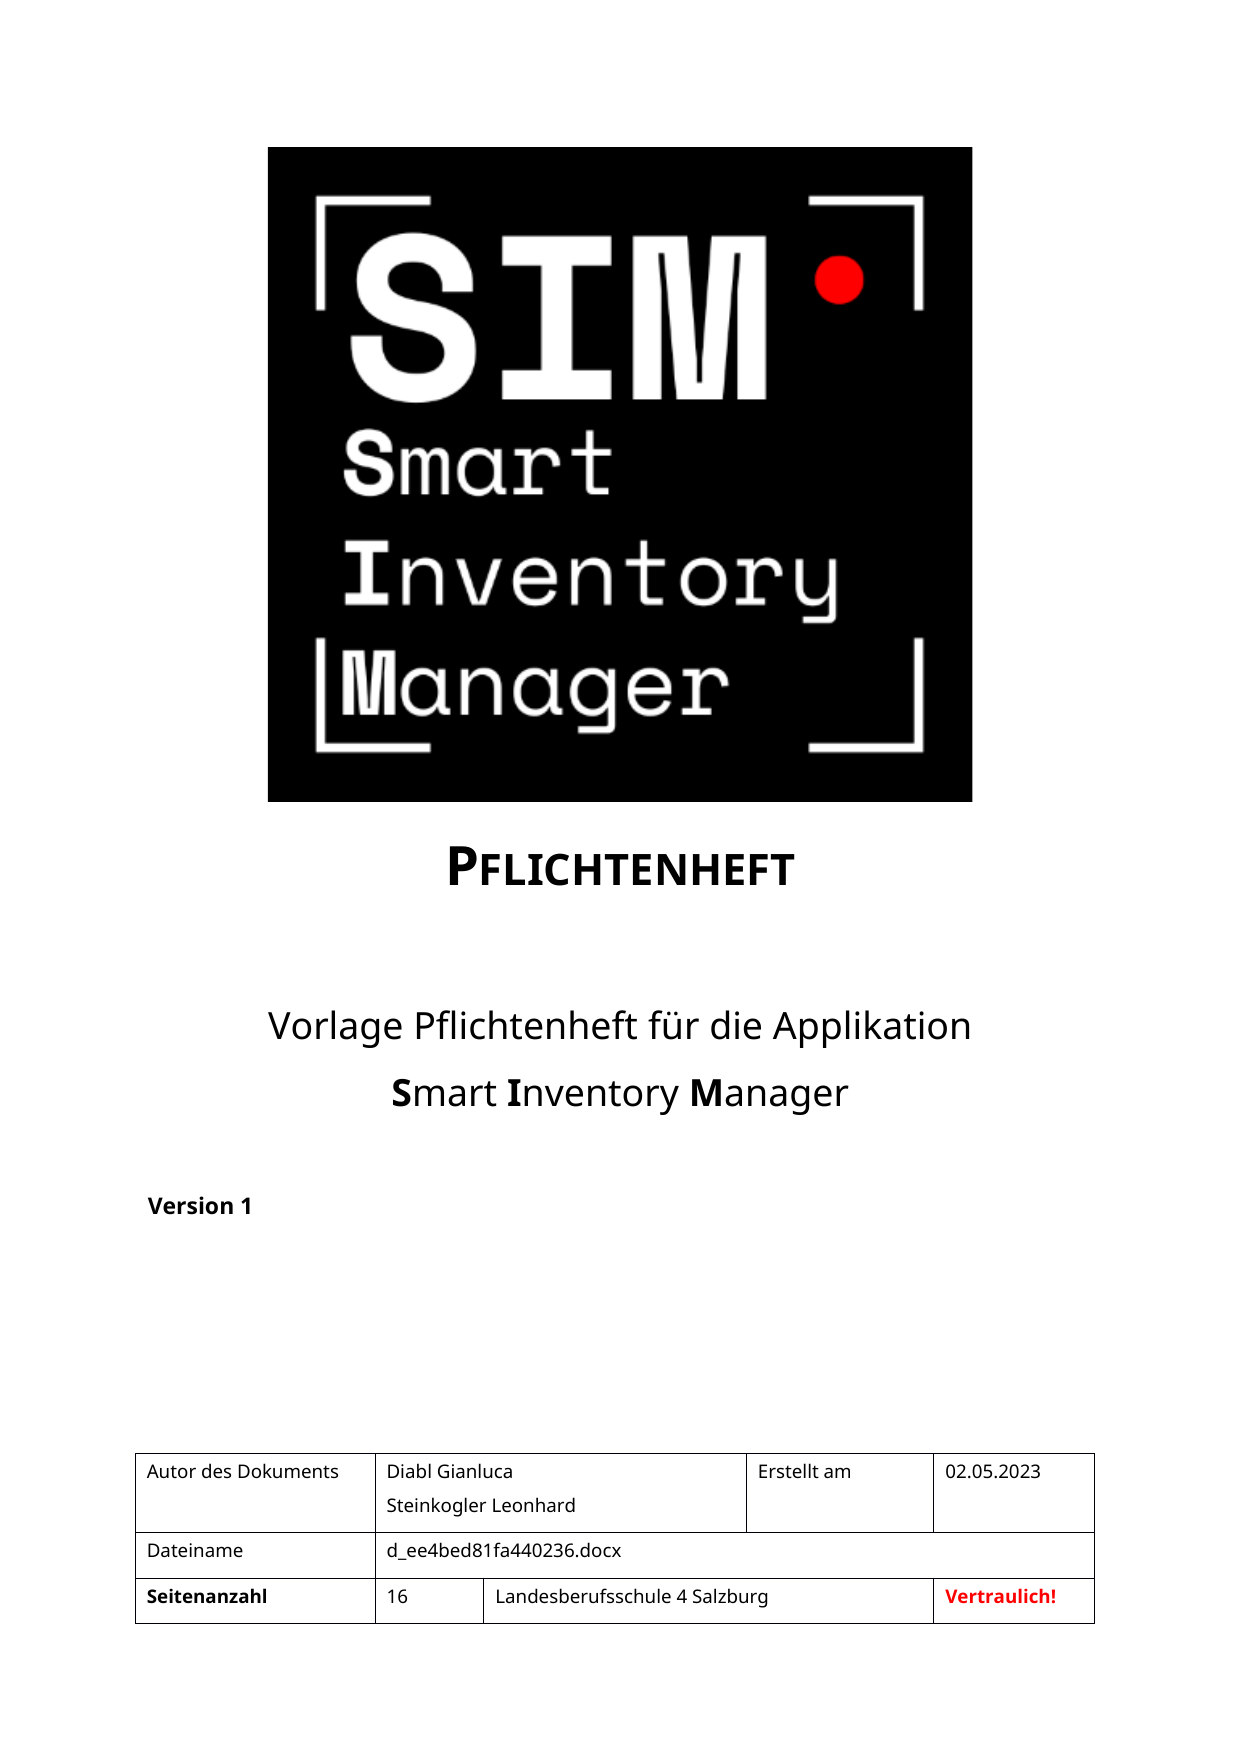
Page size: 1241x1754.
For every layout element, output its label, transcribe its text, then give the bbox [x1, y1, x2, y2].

text Pflichtenheft für die Applikation [148, 999, 1093, 1050]
picture [267, 147, 973, 802]
title Pflichtenheft [148, 827, 1093, 901]
text Version 1 [148, 1190, 1093, 1221]
text Smart Inventory Manager [148, 1066, 1093, 1117]
